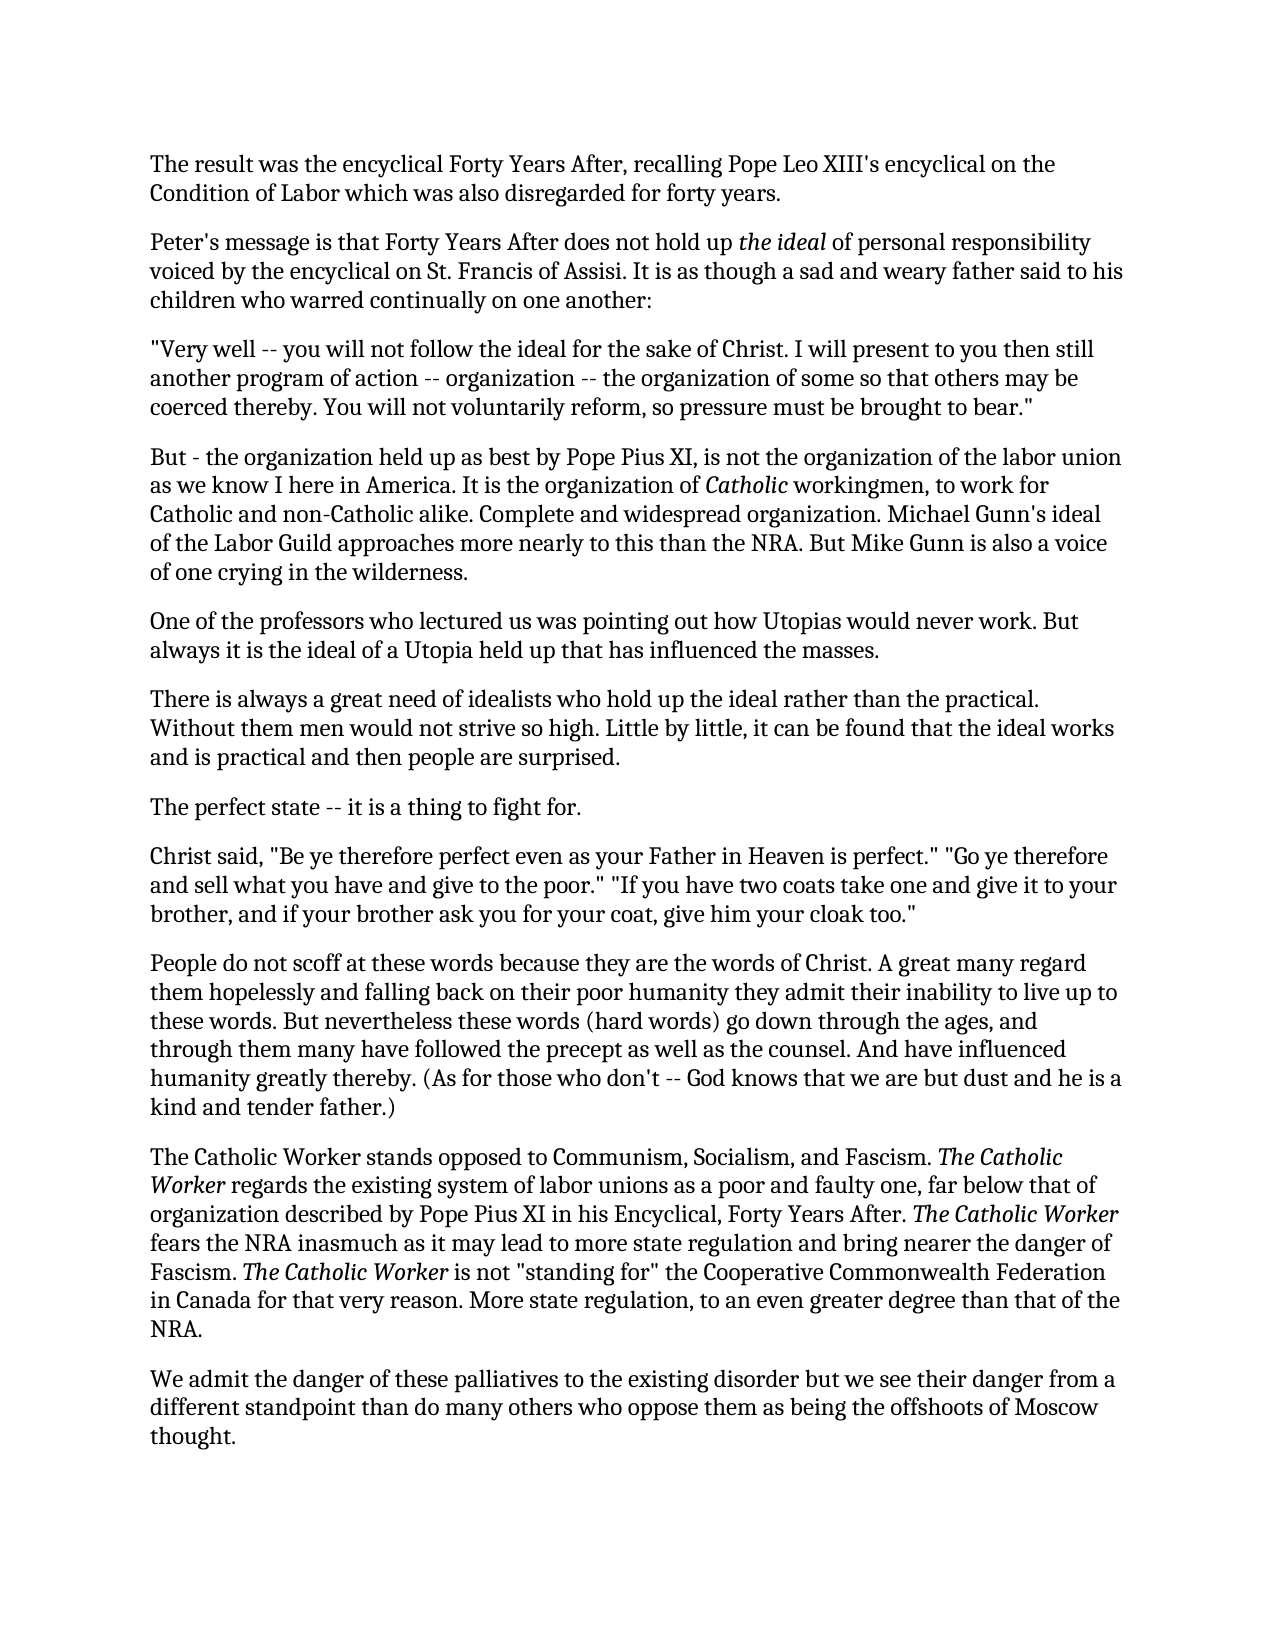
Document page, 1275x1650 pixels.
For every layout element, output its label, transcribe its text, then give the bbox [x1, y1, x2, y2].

text The perfect state -- it is a thing to fight for. [150, 792, 1125, 821]
text The Catholic Worker stands opposed to Communism, Socialism, and Fascism. The Catholic Worker regards the existing system of labor unions as a poor and faulty one, far below that of organization described by Pope Pius XI in his Encyclical, Forty Years After. The Catholic Worker fears the NRA inasmuch as it may lead to more state regulation and bring nearer the danger of Fascism. The Catholic Worker is not "standing for" the Cooperative Commonwealth Federation in Canada for that very reason. More state regulation, to an even greater degree than that of the NRA. [150, 1142, 1125, 1344]
text Peter's message is that Forty Years After does not hold up the ideal of personal responsibility voiced by the encyclical on St. Francis of Assisi. It is as though a sad and weary father said to his children who warred continually on one another: [150, 228, 1125, 314]
text There is always a great need of idealists who hold up the ideal rather than the practical. Without them men would not strive so high. Little by little, it can be found that the ideal works and is practical and then people are surprised. [150, 685, 1125, 772]
text Christ said, "Be ye therefore perfect even as your Father in Heaven is perfect." "Go ye therefore and sell what you have and give to the poor." "If you have two coats take one and give it to your brother, and if your brother ask you for your coat, give him your cloak too." [150, 842, 1125, 928]
text The result was the encyclical Forty Years After, recalling Pope Leo XIII's encyclical on the Condition of Labor which was also disregarded for forty years. [150, 150, 1125, 207]
text We admit the danger of these palliatives to the existing disorder but we see their danger from a different standpoint than do many others who oppose them as being the offshoots of Moscow thought. [150, 1364, 1125, 1451]
text "Very well -- you will not follow the ideal for the sake of Christ. I will present to you then still another program of action -- organization -- the organization of some so that others may be coerced thereby. You will not voluntarily reform, so pressure must be brought to bear." [150, 335, 1125, 422]
text People do not scoff at these words because they are the words of Christ. A great many regard them hopelessly and falling back on their poor humanity they admit their inability to live up to these words. But nevertheless these words (hard words) go down through the ages, and through them many have followed the precept as well as the counsel. And have influenced humanity greatly thereby. (As for those who don't -- God knows that we are but dust and he is a kind and tender father.) [150, 949, 1125, 1122]
text One of the professors who lectured us was pointing out how Utopias would never work. But always it is the ideal of a Utopia held up that has influenced the masses. [150, 607, 1125, 664]
text But - the organization held up as best by Pope Pius XI, is not the organization of the labor union as we know I here in America. It is the organization of Catholic workingmen, to work for Catholic and non-Catholic alike. Complete and widespread organization. Michael Gunn's ideal of the Labor Guild approaches more nearly to this than the NRA. But Mike Gunn is also a voice of one crying in the wilderness. [150, 442, 1125, 586]
